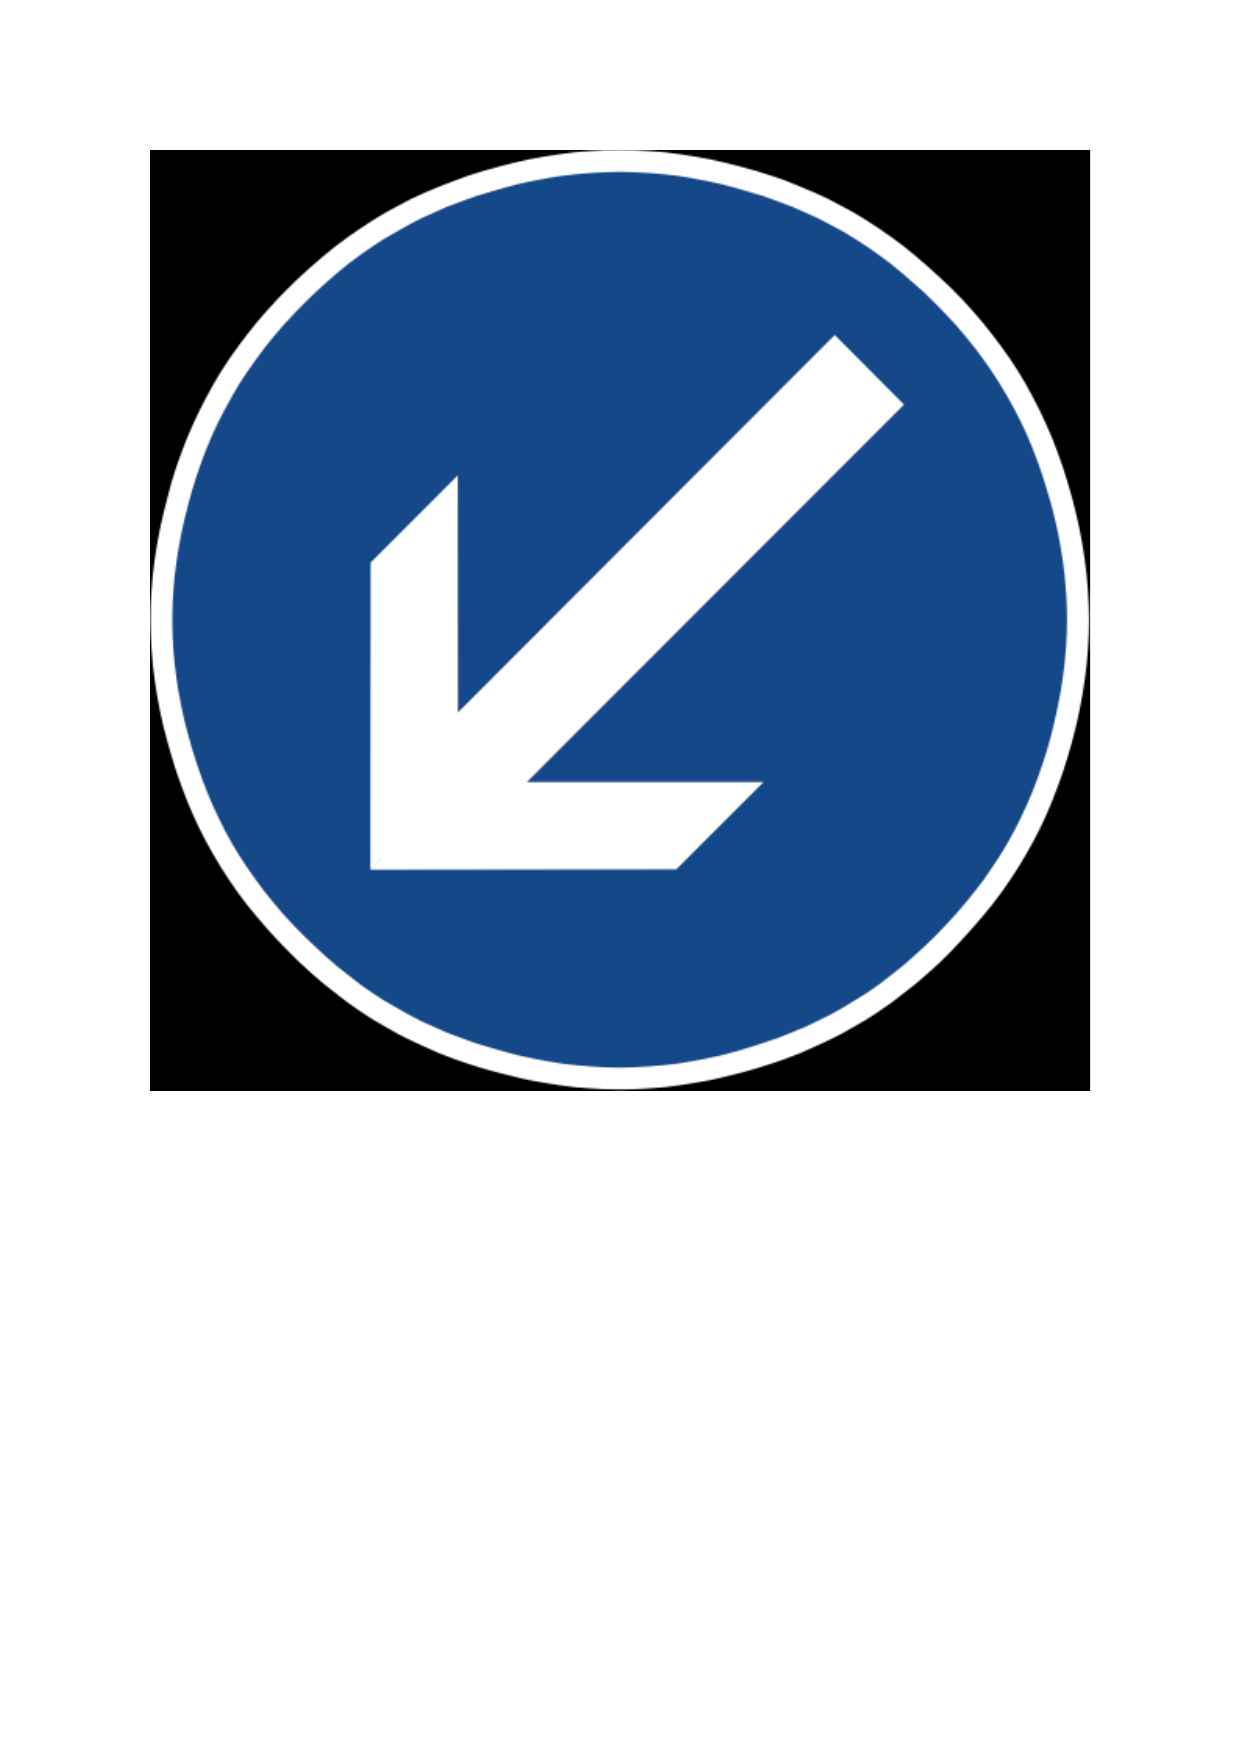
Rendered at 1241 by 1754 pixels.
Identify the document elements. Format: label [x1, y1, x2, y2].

picture [150, 150, 1091, 1091]
